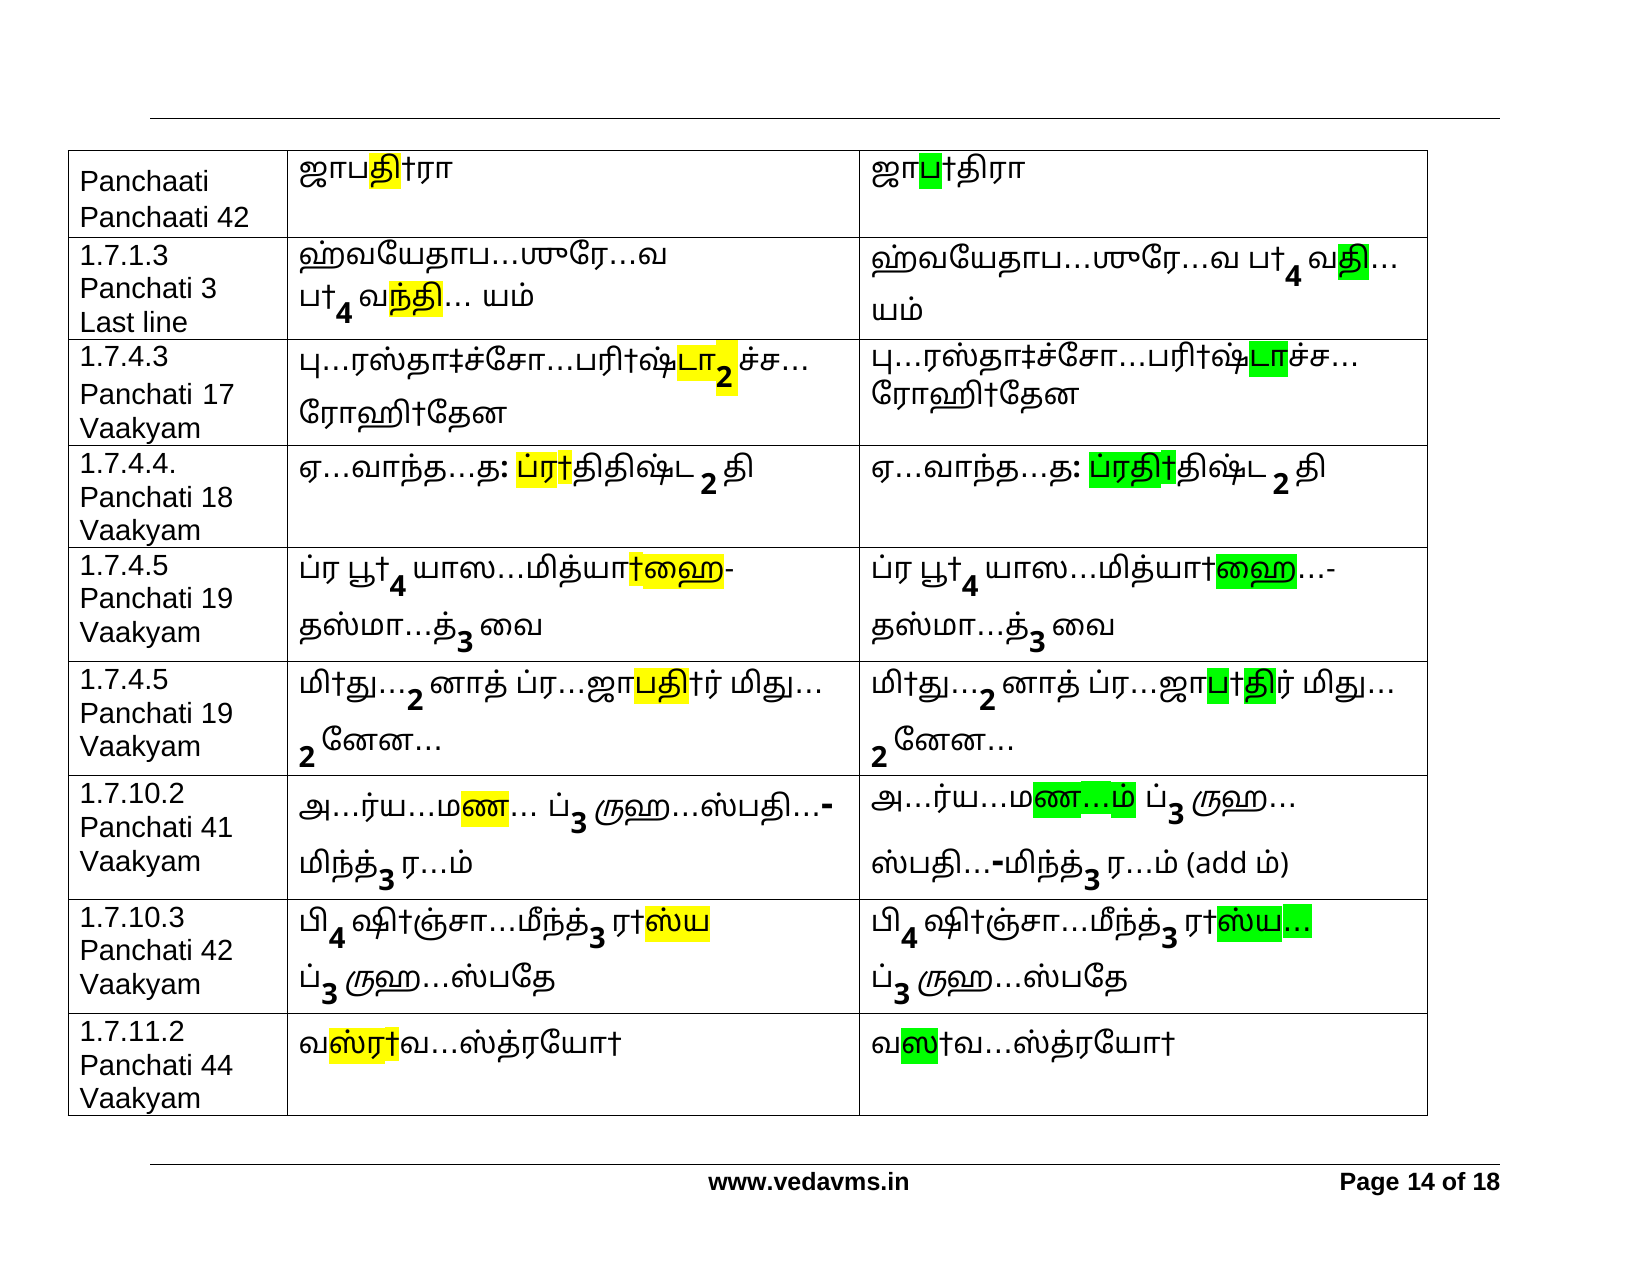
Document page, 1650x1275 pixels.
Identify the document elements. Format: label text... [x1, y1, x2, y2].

table_cell ப்ர பூ†4யாஸ…மித்யா†ஹை…-தஸ்மா…த்3வை [860, 548, 1427, 661]
table_cell 1.7.11.2 Panchati 44 Vaakyam [69, 1014, 287, 1115]
table_cell 1.7.4.5 Panchati 19 Vaakyam [69, 662, 287, 775]
table_cell 1.7.4.4. Panchati 18 Vaakyam [69, 446, 287, 547]
table_cell 1.7.10.3 Panchati 42 Vaakyam [69, 900, 287, 1013]
table_cell மி†து…2னாத் ப்ர…ஜாப†திர் மிது…2னேன… [860, 662, 1427, 775]
table_cell 1.7.1.3 Panchati 3 Last line [69, 238, 287, 338]
table_cell ஏ…வாந்த…த: ப்ரதி†திஷ்ட2தி [860, 446, 1427, 547]
table_cell பு…ரஸ்தா‡ச்சோ…பரி†ஷ்டா2ச்ச… ரோஹி†தேன [288, 340, 859, 445]
table_cell வை ச†2ந்த…3ஸ்ய†: ப்ர…ஜாப†திரா [860, 151, 1427, 237]
table_cell ஹ்வயேதாப…ஶுரே…வ ப†4வதி… யம் [860, 238, 1427, 338]
table_cell பி4ஷி†ஞ்சா…மீந்த்3ர†ஸ்ய ப்3ருஹ…ஸ்பதே [288, 900, 859, 1013]
table_cell வஸ்ர†வ…ஸ்த்ரயோ† த3ஶாக்ஷரேண [288, 1014, 859, 1115]
table_cell ஏ…வாந்த…த: ப்ர†திதிஷ்ட2தி [288, 446, 859, 547]
table_cell பு…ரஸ்தா‡ச்சோ…பரி†ஷ்டாச்ச… ரோஹி†தேன [860, 340, 1427, 445]
table_cell 1.7.4.5 Panchati 19 Vaakyam [69, 548, 287, 661]
table_cell மி†து…2னாத் ப்ர…ஜாபதி†ர் மிது…2னேன… [288, 662, 859, 775]
table_cell ஹ்வயேதாப…ஶுரே…வ ப†4வந்தி… யம் [288, 238, 859, 338]
table_cell அ…ர்ய…மண…ம் ப்3ருஹ…ஸ்பதி…-மிந்த்3ர…ம் (add ம்) [860, 776, 1427, 899]
table_cell ப்ர பூ†4யாஸ…மித்யா†ஹை-தஸ்மா…த்3வை [288, 548, 859, 661]
table_cell வை ச†2ந்த…3ஸ்ய†: ப்ர…ஜாபதி†ரா [288, 151, 859, 237]
table_cell அ…ர்ய…மண… ப்3ருஹ…ஸ்பதி…-மிந்த்3ர…ம் [288, 776, 859, 899]
table_cell பி4ஷி†ஞ்சா…மீந்த்3ர†ஸ்ய… ப்3ருஹ…ஸ்பதே [860, 900, 1427, 1013]
table_cell 1.7.4.3 Panchati 17 Vaakyam [69, 340, 287, 445]
table_cell வஸ†வ…ஸ்த்ரயோ† த3ஶாக்ஷரேண [860, 1014, 1427, 1115]
table_cell 1.7.10.2 Panchati 41 Vaakyam [69, 776, 287, 899]
table_cell 1.6.11.4 Panchaati Panchaati 42 [69, 151, 287, 237]
